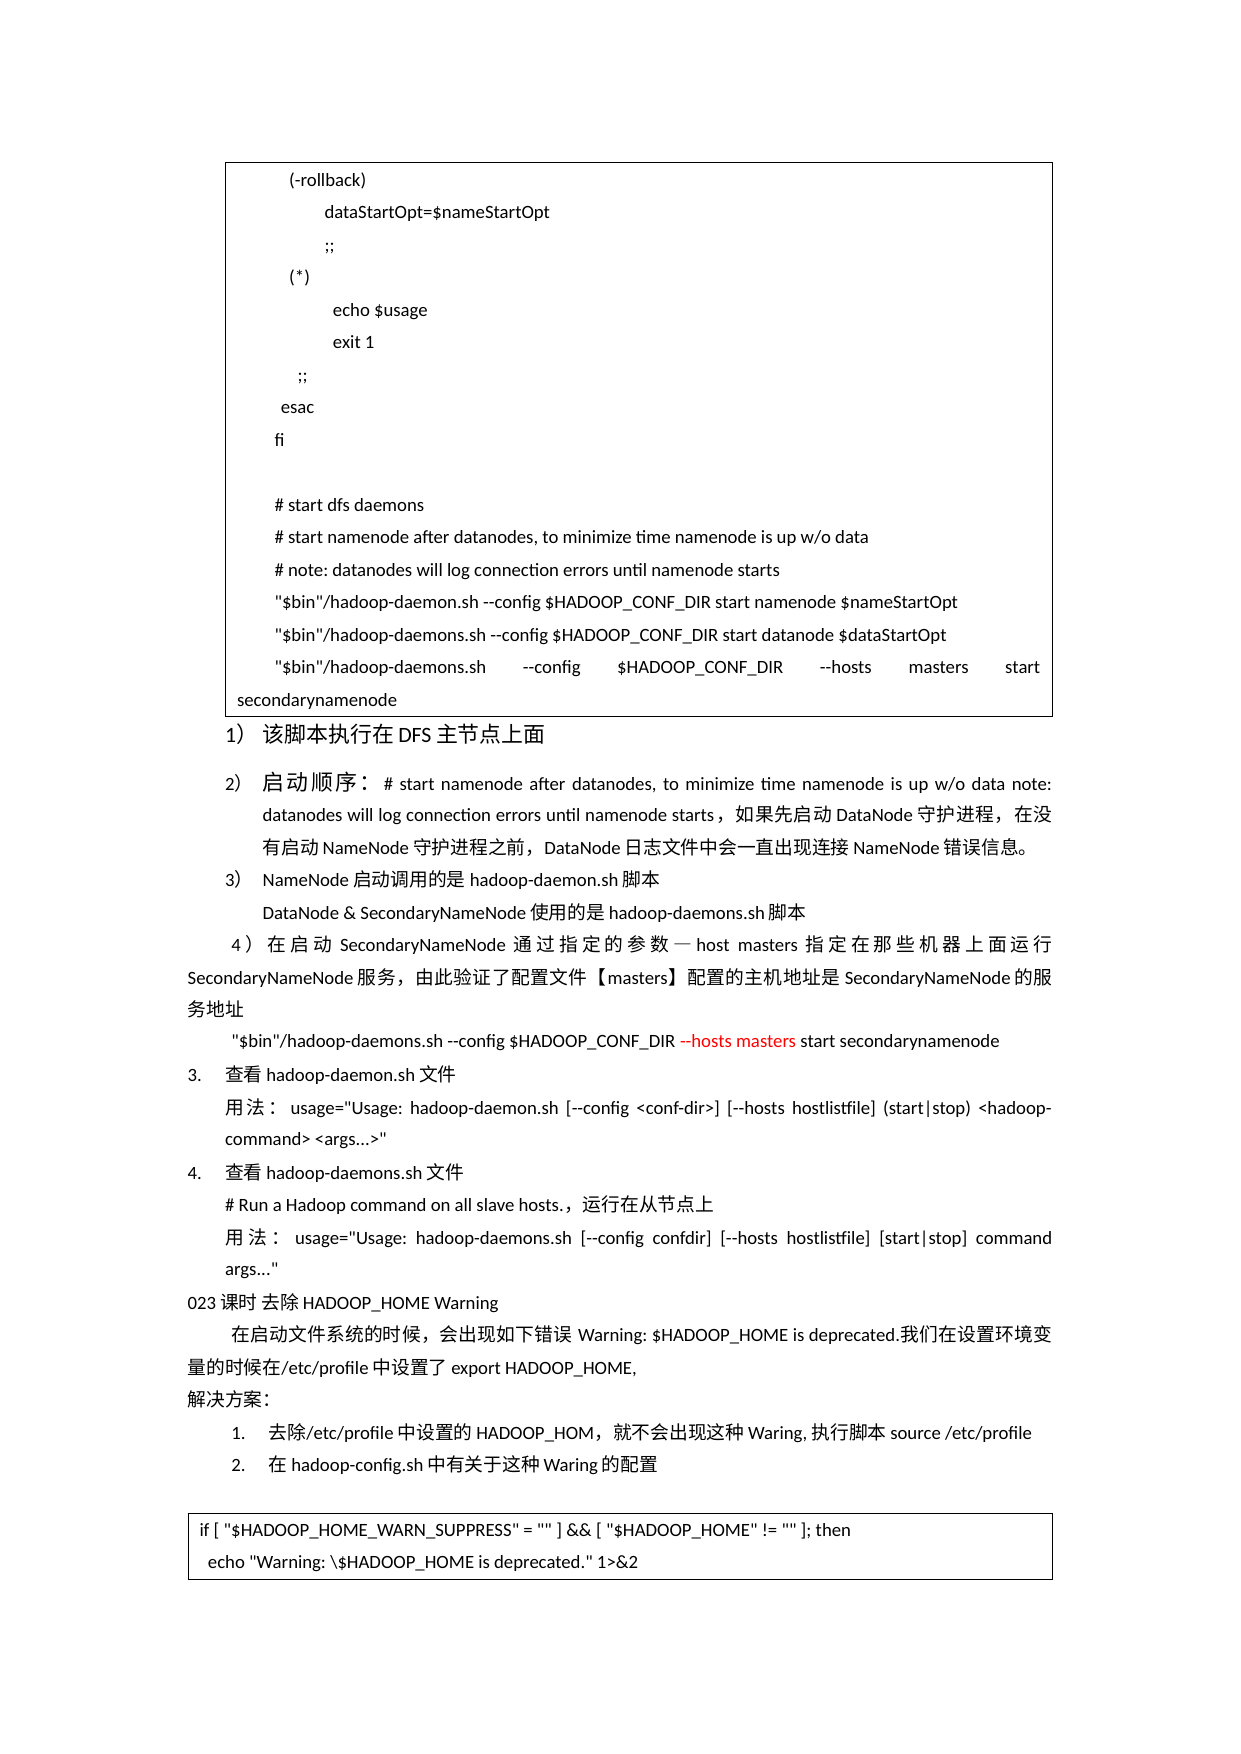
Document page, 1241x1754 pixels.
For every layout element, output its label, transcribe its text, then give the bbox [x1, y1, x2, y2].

text 在启动文件系统的时候，会出现如下错误Warning: $HADOOP_HOME is deprecated.我们在设置环境变量的时候在/etc/profile中设置了export HADOOP_HOME, [187, 1317, 1053, 1382]
list 去除/etc/profile中设置的HADOOP_HOM，就不会出现这种Waring, 执行脚本source /etc/profile [231, 1415, 1053, 1447]
list 在hadoop-config.sh中有关于这种Waring的配置 [231, 1447, 1053, 1480]
list # Run a Hadoop command on all slave hosts.，运行在从节点上 [225, 1187, 1053, 1220]
list 启动顺序：# start namenode after datanodes, to minimize time namenode is up w/o data note: datanodes will log connection errors until namenode starts，如果先启动DataNode守护进程，在没有启动NameNode守护进程之前，DataNode日志文件中会一直出现连接NameNode错误信息。 [225, 765, 1053, 862]
list NameNode启动调用的是 hadoop-daemon.sh 脚本 [225, 862, 1053, 895]
text 023课时 去除HADOOP_HOME Warning [187, 1285, 1053, 1317]
list DataNode & SecondaryNameNode使用的是hadoop-daemons.sh脚本 [262, 895, 1053, 927]
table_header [226, 163, 1052, 716]
list 用法：usage="Usage: hadoop-daemons.sh [--config confdir] [--hosts hostlistfile] [start|stop] command args..." [225, 1220, 1053, 1285]
list 查看hadoop-daemons.sh 文件 [187, 1155, 1053, 1187]
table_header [189, 1514, 1052, 1578]
text "$bin"/hadoop-daemons.sh --config $HADOOP_CONF_DIR --hosts masters start secondarynamenode [187, 1025, 1053, 1057]
list 该脚本执行在DFS主节点上面 [225, 717, 1053, 749]
text 4）在启动SecondaryNameNode通过指定的参数—host masters指定在那些机器上面运行SecondaryNameNode服务，由此验证了配置文件【masters】配置的主机地址是SecondaryNameNode的服务地址 [187, 927, 1053, 1025]
text 解决方案： [187, 1382, 1053, 1415]
list 用法：usage="Usage: hadoop-daemon.sh [--config <conf-dir>] [--hosts hostlistfile] (start|stop) <hadoop-command> <args...>" [225, 1090, 1053, 1155]
list 查看hadoop-daemon.sh文件 [187, 1057, 1053, 1090]
